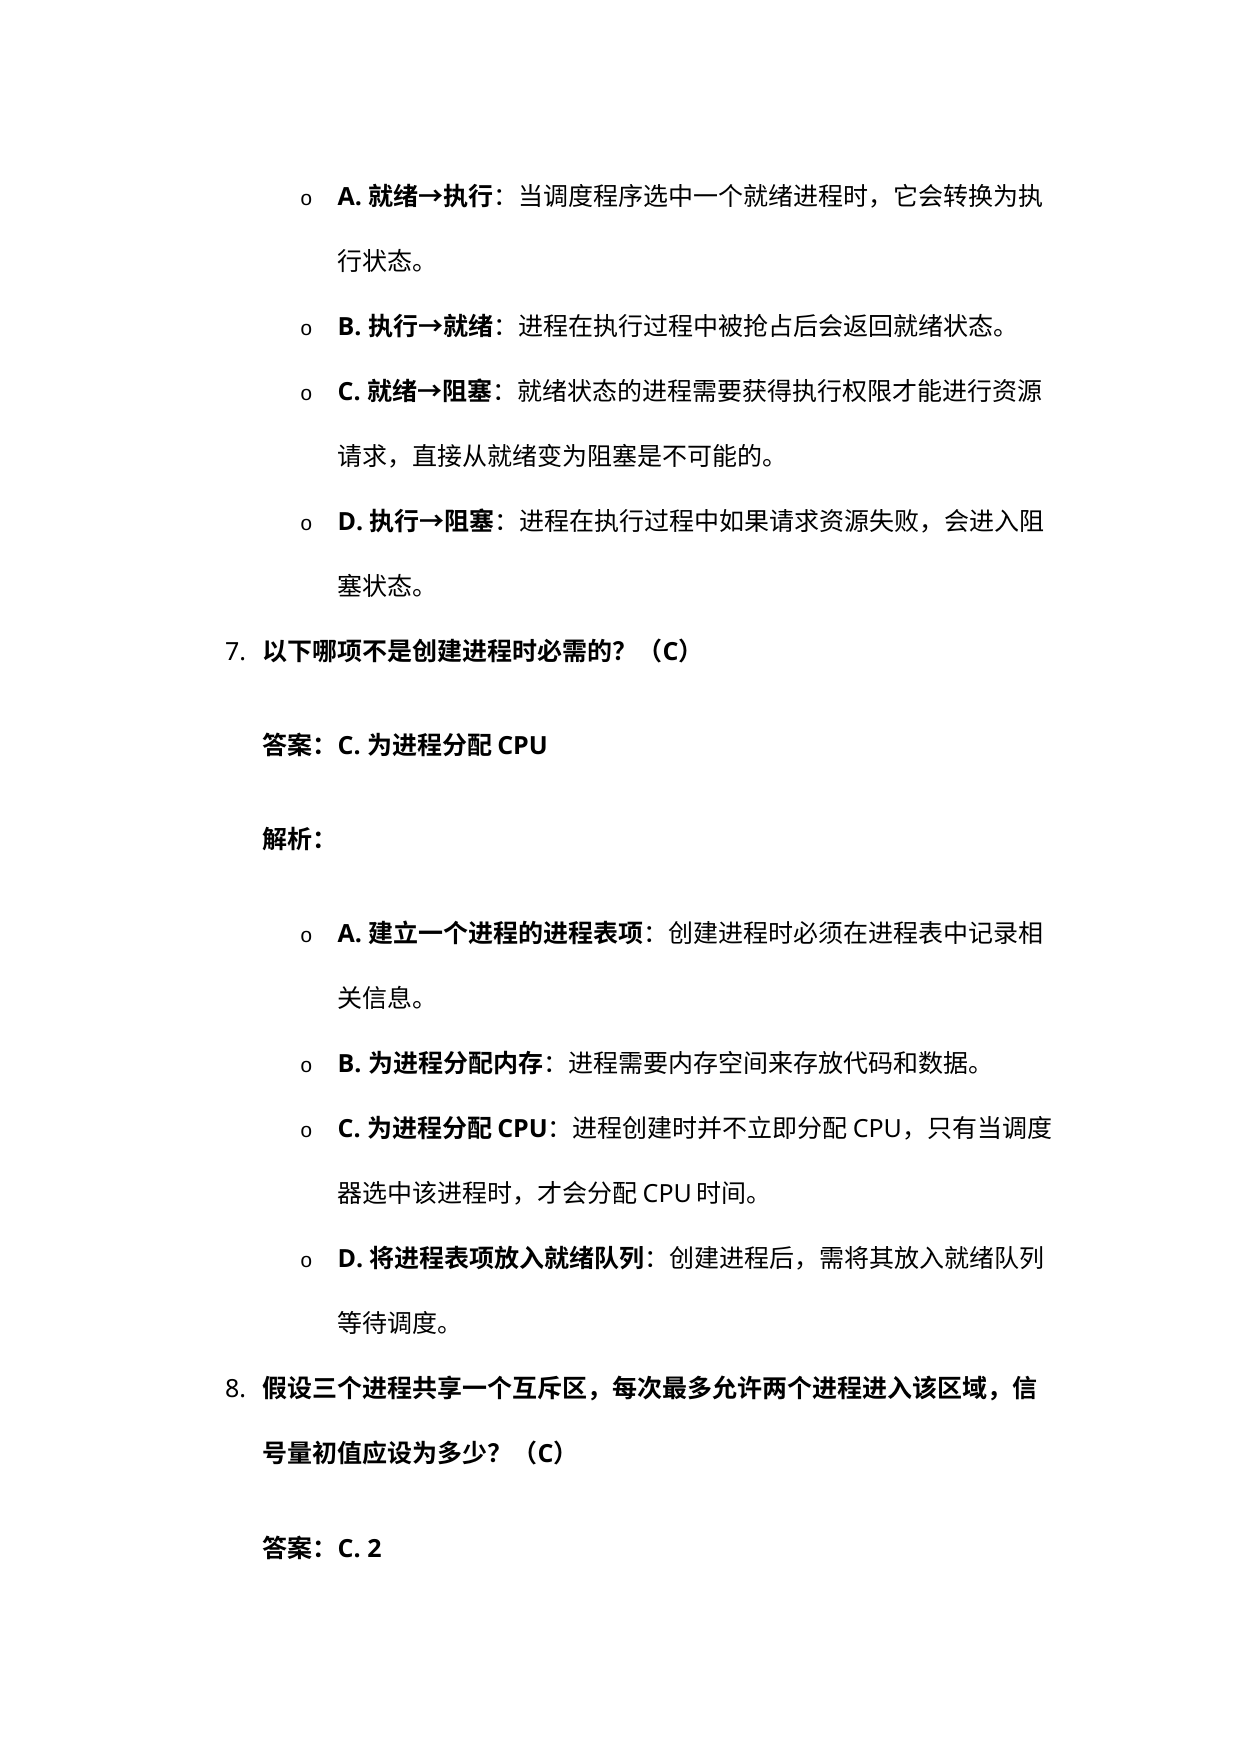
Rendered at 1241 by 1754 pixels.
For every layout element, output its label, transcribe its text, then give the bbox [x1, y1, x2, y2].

list D. 执行→阻塞：进程在执行过程中如果请求资源失败，会进入阻塞状态。 [300, 487, 1053, 617]
list C. 为进程分配CPU：进程创建时并不立即分配CPU，只有当调度器选中该进程时，才会分配CPU时间。 [300, 1094, 1053, 1224]
list A. 建立一个进程的进程表项：创建进程时必须在进程表中记录相关信息。 [300, 899, 1053, 1029]
list B. 为进程分配内存：进程需要内存空间来存放代码和数据。 [300, 1029, 1053, 1094]
list A. 就绪→执行：当调度程序选中一个就绪进程时，它会转换为执行状态。 [300, 162, 1053, 292]
text 答案：C. 2 [262, 1514, 1053, 1579]
list C. 就绪→阻塞：就绪状态的进程需要获得执行权限才能进行资源请求，直接从就绪变为阻塞是不可能的。 [300, 357, 1053, 487]
list B. 执行→就绪：进程在执行过程中被抢占后会返回就绪状态。 [300, 292, 1053, 357]
list 假设三个进程共享一个互斥区，每次最多允许两个进程进入该区域，信号量初值应设为多少？（C） [225, 1354, 1053, 1484]
list D. 将进程表项放入就绪队列：创建进程后，需将其放入就绪队列等待调度。 [300, 1224, 1053, 1354]
list 以下哪项不是创建进程时必需的？（C） [225, 617, 1053, 682]
text 解析： [262, 805, 1053, 870]
text 答案：C. 为进程分配CPU [262, 711, 1053, 776]
